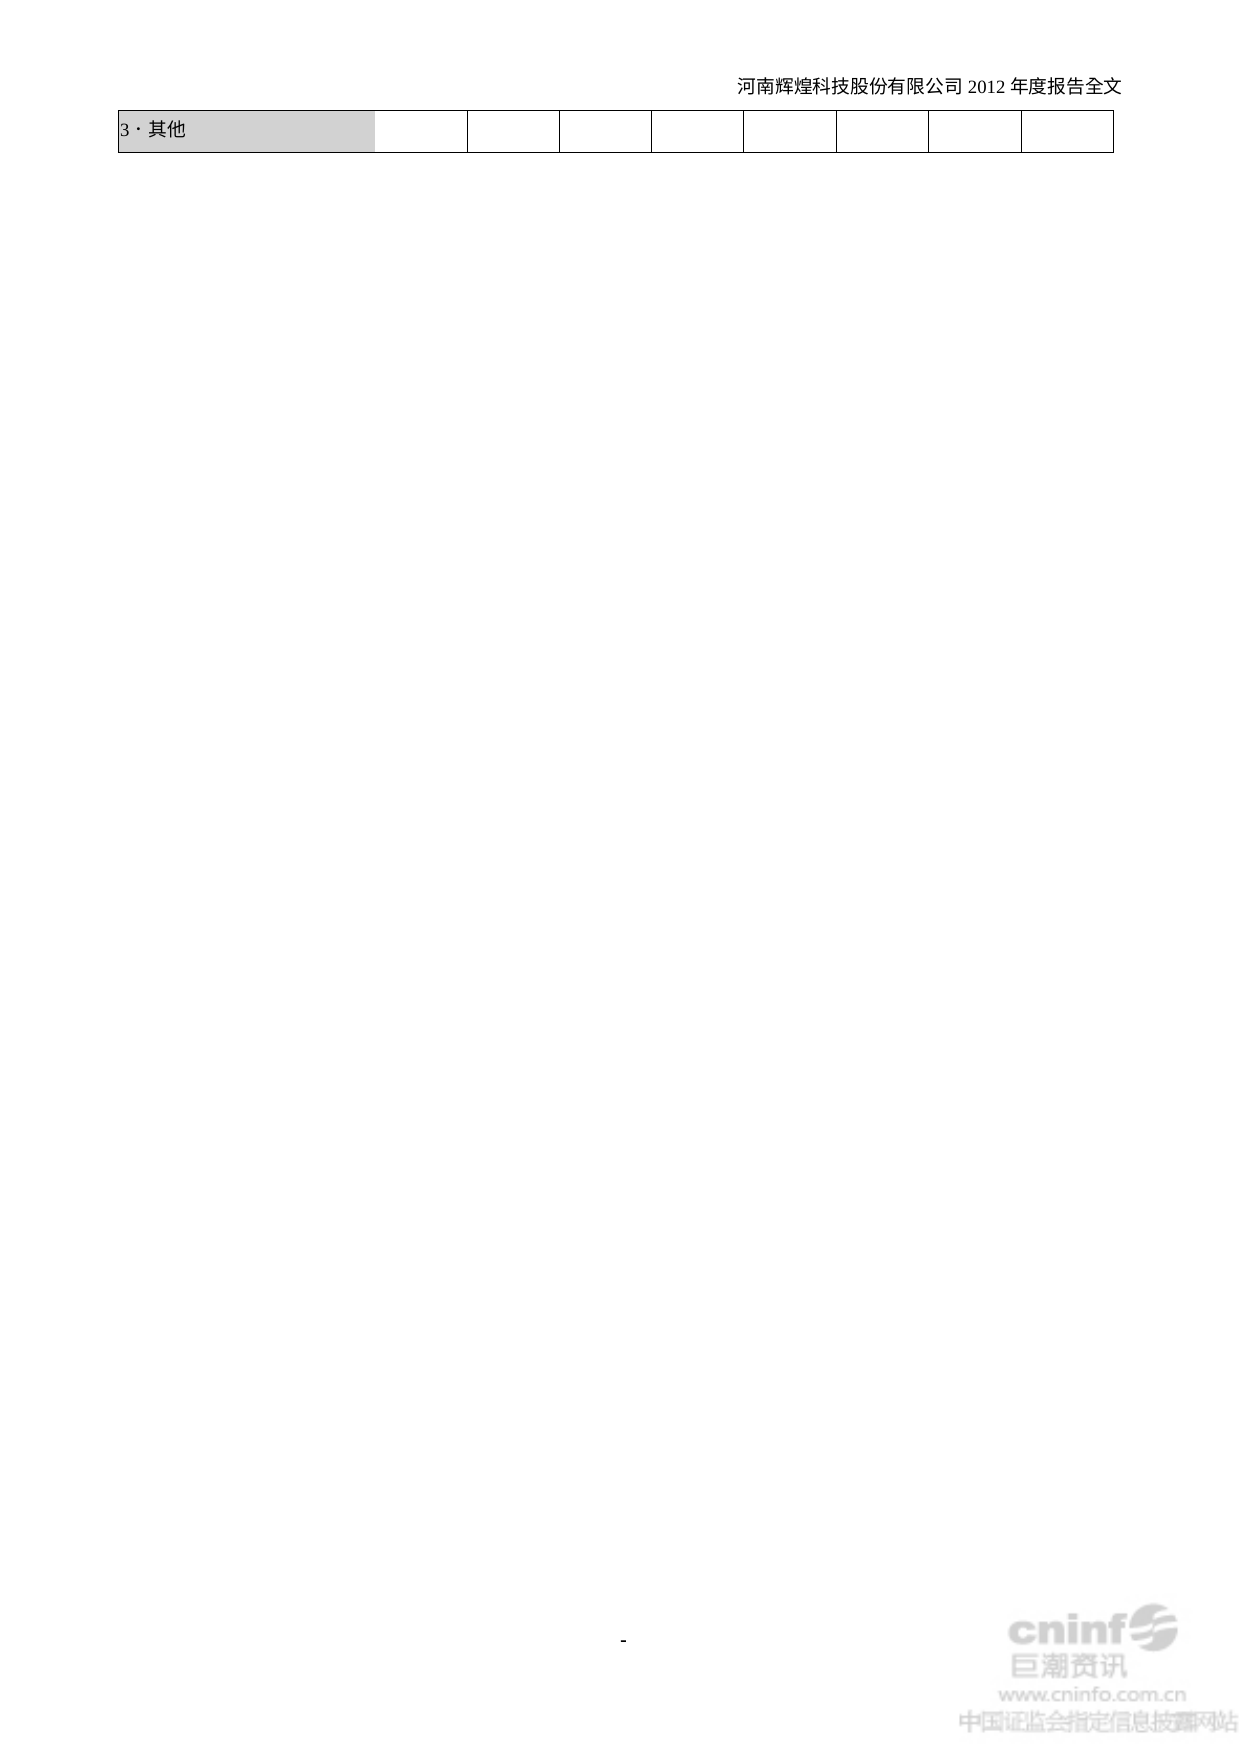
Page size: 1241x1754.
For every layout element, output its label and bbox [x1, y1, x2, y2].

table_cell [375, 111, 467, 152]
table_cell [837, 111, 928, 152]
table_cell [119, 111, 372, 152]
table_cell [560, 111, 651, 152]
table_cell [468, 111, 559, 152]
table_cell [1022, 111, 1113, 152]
picture [958, 1593, 1241, 1754]
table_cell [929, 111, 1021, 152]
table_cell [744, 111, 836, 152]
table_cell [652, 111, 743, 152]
